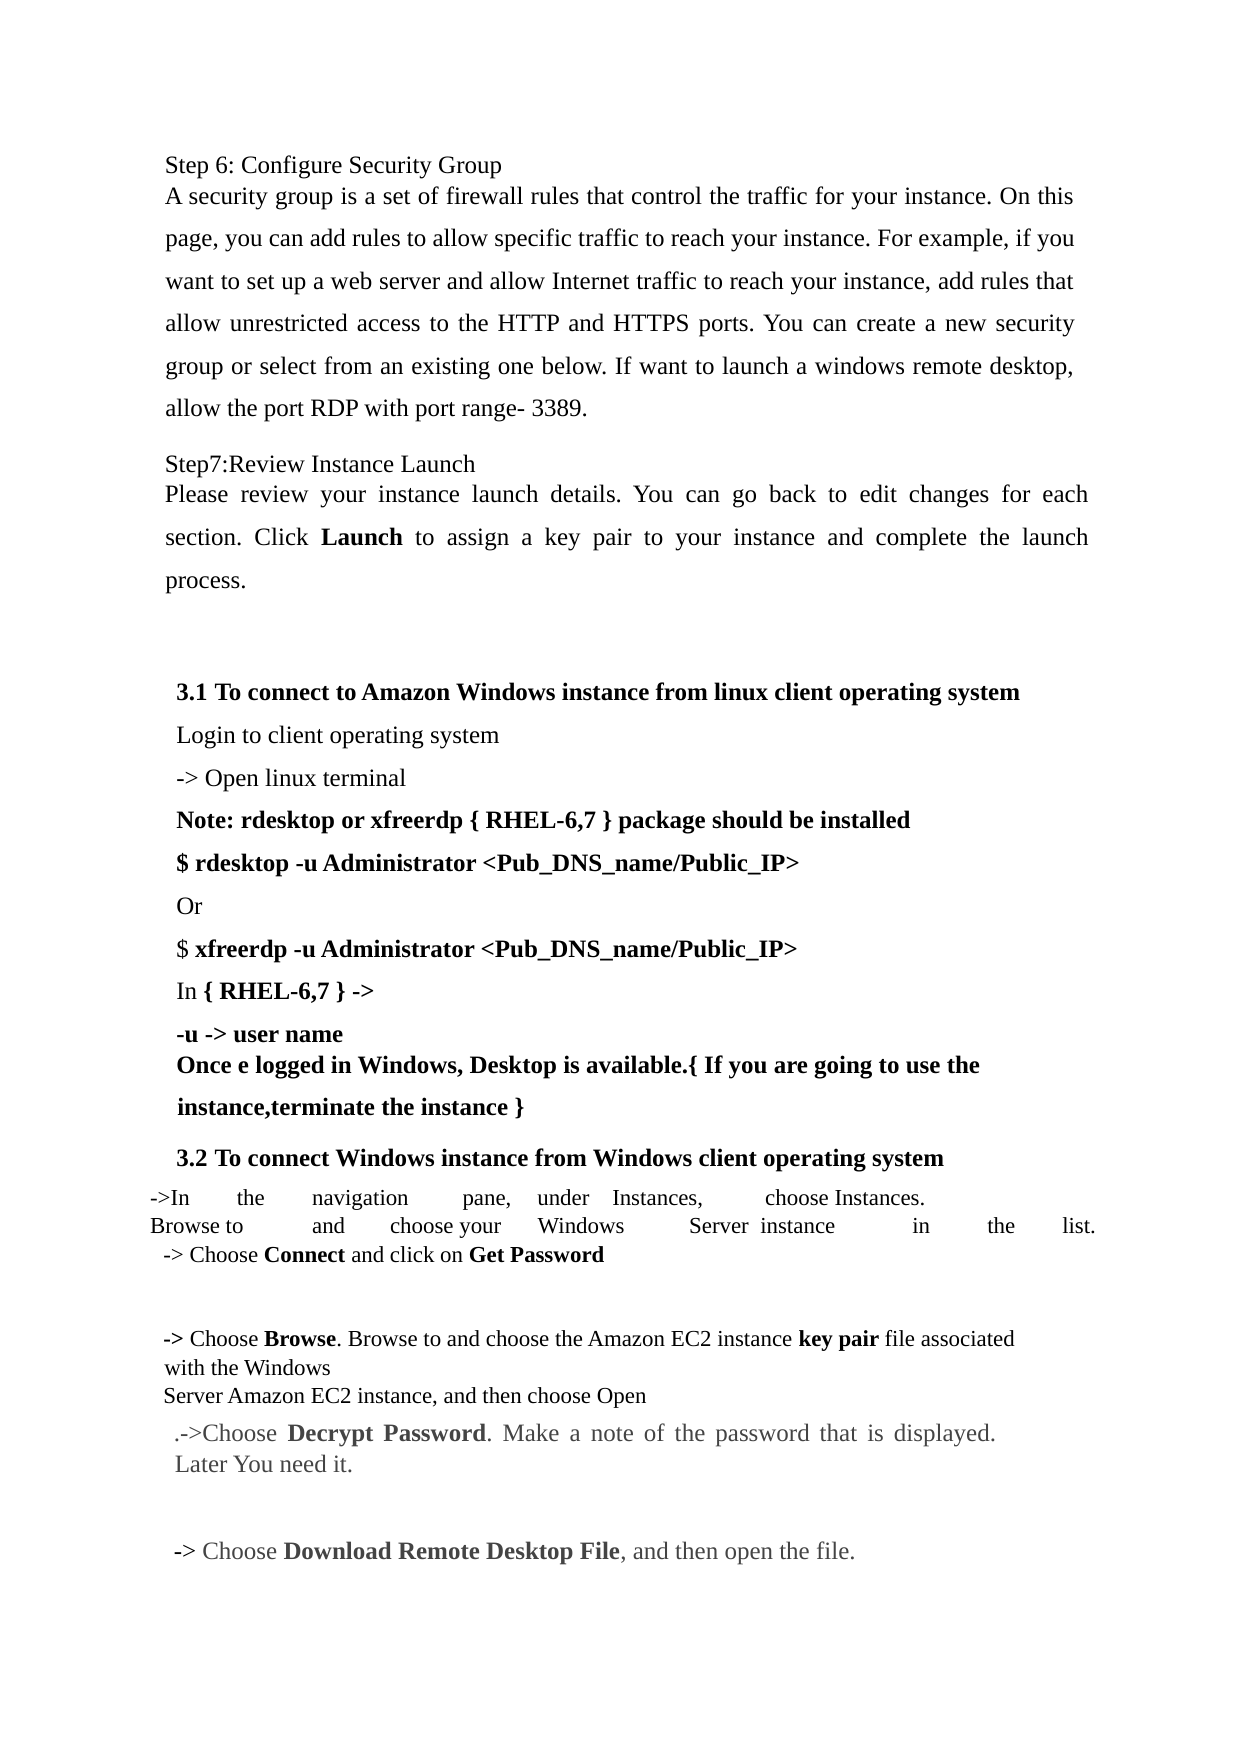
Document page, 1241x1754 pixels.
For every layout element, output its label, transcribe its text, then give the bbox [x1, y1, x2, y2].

text $ rdesktop -u Administrator <Pub_DNS_name/Public_IP> [176, 848, 1061, 877]
text Step 6: Configure Security Group [164, 150, 1089, 179]
text Please review your instance launch details. You can go back to edit changes for each section. Click Launch to assign a key pair to your instance and complete the launch process. [164, 479, 1089, 594]
text Or [176, 891, 1089, 920]
text -> Open linux terminal [176, 763, 1089, 791]
text -> Choose Browse. Browse to and choose the Amazon EC2 instance key pair file associated with the Windows [163, 1325, 1053, 1380]
text 3.1 To connect to Amazon Windows instance from linux client operating system [176, 677, 1061, 706]
text Browse to and choose your Windows Server instance in the list. [150, 1212, 1090, 1239]
text A security group is a set of firewall rules that control the traffic for your instance. On this page, you can add rules to allow specific traffic to reach your instance. For example, if you want to set up a web server and allow Internet traffic to reach your instance, add rules that allow unrestricted access to the HTTP and HTTPS ports. You can create a new security group or select from an existing one below. If want to launch a windows remote desktop, allow the port RDP with port range- 3389. [164, 181, 1076, 422]
text In { RHEL-6,7 } -> [176, 976, 1061, 1005]
text Step7:Review Instance Launch [164, 449, 1089, 478]
text .->Choose Decrypt Password. Make a note of the password that is displayed. Later You need it. [173, 1418, 997, 1478]
text -u -> user name [176, 1019, 1061, 1048]
text $ xfreerdp -u Administrator <Pub_DNS_name/Public_IP> [176, 934, 1061, 962]
text Login to client operating system [176, 720, 1089, 749]
text -> Choose Connect and click on Get Password [163, 1241, 1053, 1267]
text Server Amazon EC2 instance, and then choose Open [163, 1382, 1053, 1409]
text Once e logged in Windows, Desktop is available.{ If you are going to use the instance,terminate the instance } [176, 1050, 1061, 1121]
text ->In the navigation pane, under Instances, choose Instances. [150, 1184, 1090, 1210]
text 3.2 To connect Windows instance from Windows client operating system [176, 1143, 1061, 1172]
text -> Choose Download Remote Desktop File, and then open the file. [173, 1536, 997, 1565]
text Note: rdesktop or xfreerdp { RHEL-6,7 } package should be installed [176, 805, 1061, 834]
